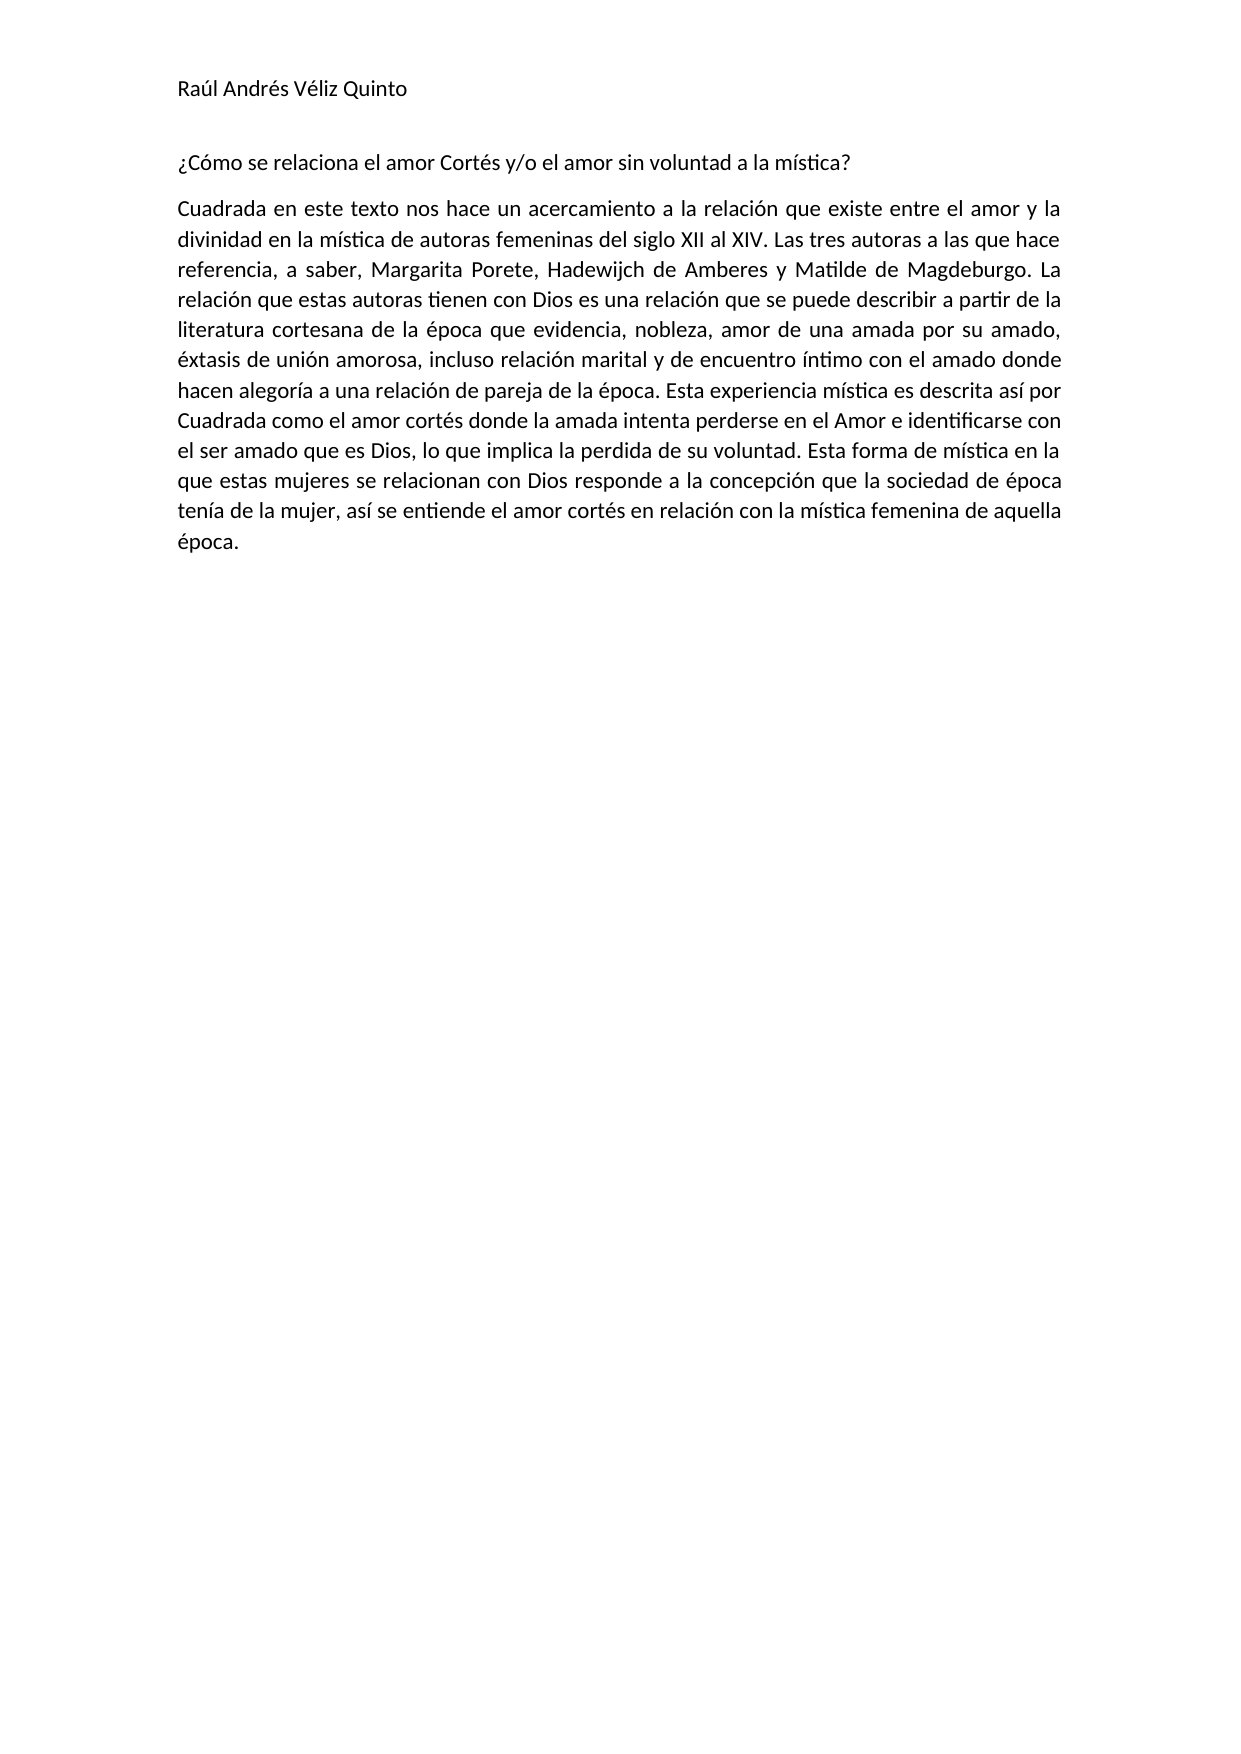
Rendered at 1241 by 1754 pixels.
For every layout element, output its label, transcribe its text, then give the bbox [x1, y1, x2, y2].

text Cuadrada en este texto nos hace un acercamiento a la relación que existe entre el amor y la divinidad en la mística de autoras femeninas del siglo XII al XIV. Las tres autoras a las que hace referencia, a saber, Margarita Porete, Hadewijch de Amberes y Matilde de Magdeburgo. La relación que estas autoras tienen con Dios es una relación que se puede describir a partir de la literatura cortesana de la época que evidencia, nobleza, amor de una amada por su amado, éxtasis de unión amorosa, incluso relación marital y de encuentro íntimo con el amado donde hacen alegoría a una relación de pareja de la época. Esta experiencia mística es descrita así por Cuadrada como el amor cortés donde la amada intenta perderse en el Amor e identificarse con el ser amado que es Dios, lo que implica la perdida de su voluntad. Esta forma de mística en la que estas mujeres se relacionan con Dios responde a la concepción que la sociedad de época tenía de la mujer, así se entiende el amor cortés en relación con la mística femenina de aquella época. [177, 194, 1063, 555]
text ¿Cómo se relaciona el amor Cortés y/o el amor sin voluntad a la mística? [177, 148, 1063, 176]
